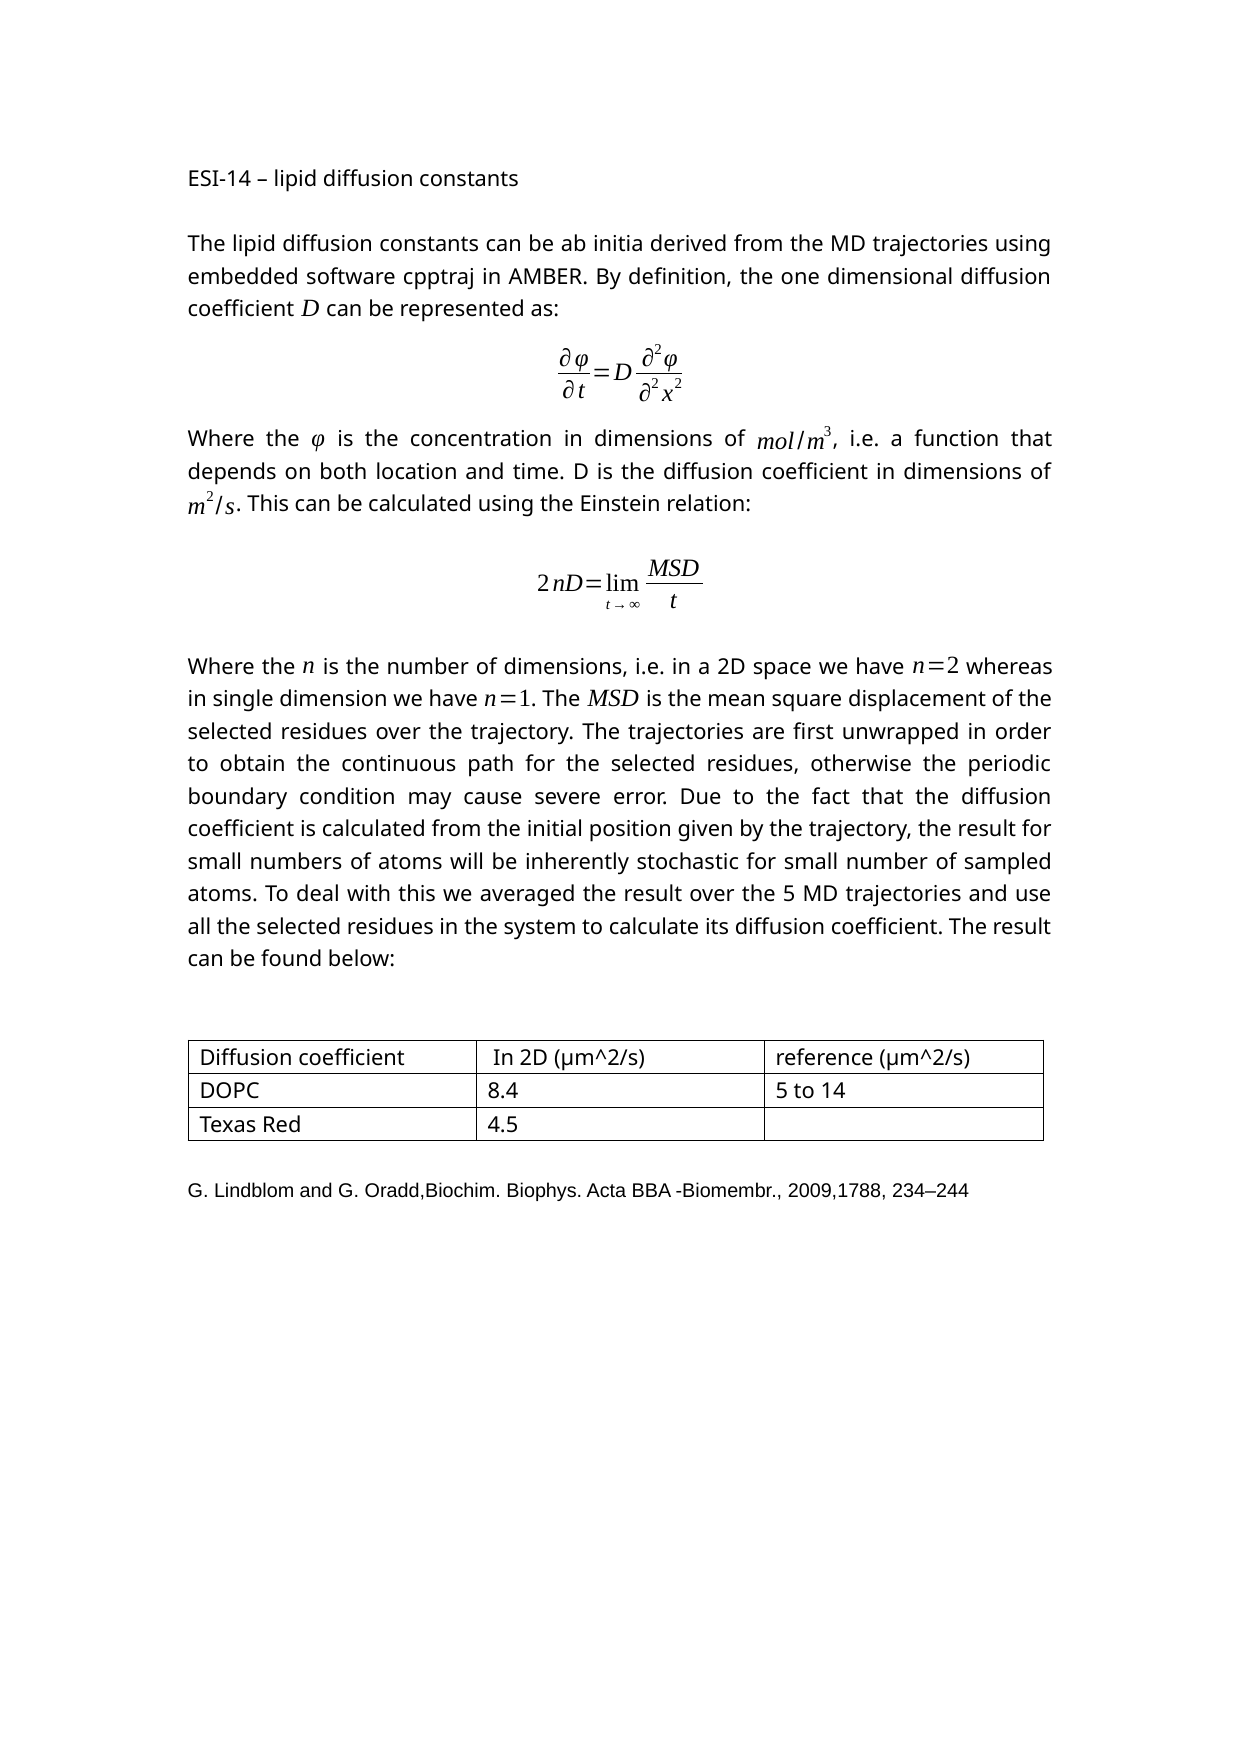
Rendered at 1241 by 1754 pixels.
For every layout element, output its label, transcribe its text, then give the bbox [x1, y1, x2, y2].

table_header Diffusion coefficient [189, 1041, 476, 1073]
table_header reference (µm^2/s) [765, 1041, 1043, 1073]
text The lipid diffusion constants can be ab initia derived from the MD trajectories using embedded software cpptraj in AMBER. By definition, the one dimensional diffusion coefficient can be represented as: [187, 227, 1053, 324]
table_cell 8.4 [477, 1074, 764, 1107]
table_cell DOPC [189, 1074, 476, 1107]
table_cell Texas Red [189, 1108, 476, 1140]
table_cell 4.5 [477, 1108, 764, 1140]
text Where the is the number of dimensions, i.e. in a 2D space we have whereas in single dimension we have . The is the mean square displacement of the selected residues over the trajectory. The trajectories are first unwrapped in order to obtain the continuous path for the selected residues, otherwise the periodic boundary condition may cause severe error. Due to the fact that the diffusion coefficient is calculated from the initial position given by the trajectory, the result for small numbers of atoms will be inherently stochastic for small number of sampled atoms. To deal with this we averaged the result over the 5 MD trajectories and use all the selected residues in the system to calculate its diffusion coefficient. The result can be found below: [187, 649, 1053, 974]
text G. Lindblom and G. Oradd,Biochim. Biophys. Acta BBA -Biomembr., 2009,1788, 234–244 [187, 1174, 1053, 1206]
table_cell [765, 1108, 1043, 1140]
table_cell 5 to 14 [765, 1074, 1043, 1107]
text Where the is the concentration in dimensions of , i.e. a function that depends on both location and time. D is the diffusion coefficient in dimensions of . This can be calculated using the Einstein relation: [187, 422, 1053, 519]
table_header In 2D (µm^2/s) [477, 1041, 764, 1073]
text ESI-14 – lipid diffusion constants [187, 162, 1053, 194]
